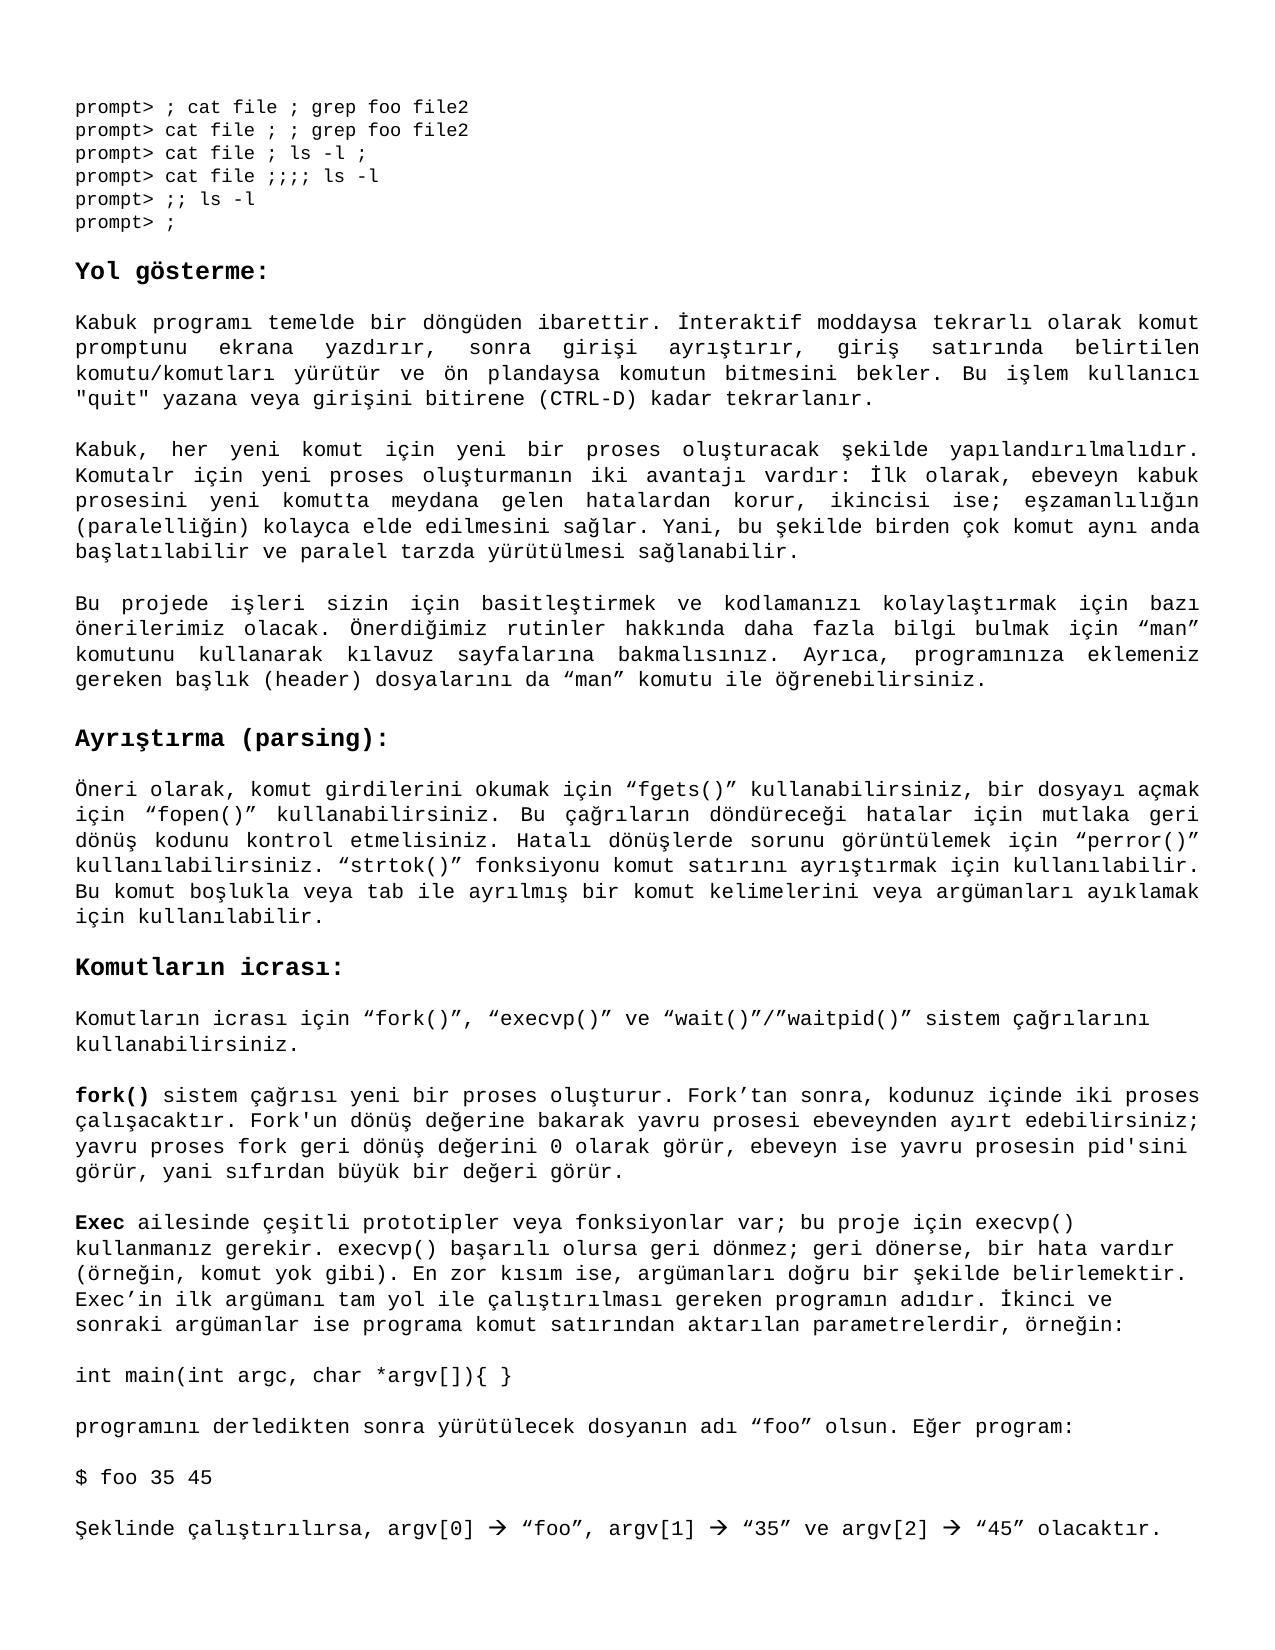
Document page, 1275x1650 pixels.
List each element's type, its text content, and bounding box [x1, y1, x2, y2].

text Kabuk programı temelde bir döngüden ibarettir. İnteraktif moddaysa tekrarlı olarak komut promptunu ekrana yazdırır, sonra girişi ayrıştırır, giriş satırında belirtilen komutu/komutları yürütür ve ön plandaysa komutun bitmesini bekler. Bu işlem kullanıcı "quit" yazana veya girişini bitirene (CTRL-D) kadar tekrarlanır. [75, 312, 1200, 412]
text Bu projede işleri sizin için basitleştirmek ve kodlamanızı kolaylaştırmak için bazı önerilerimiz olacak. Önerdiğimiz rutinler hakkında daha fazla bilgi bulmak için “man” komutunu kullanarak kılavuz sayfalarına bakmalısınız. Ayrıca, programınıza eklemeniz gereken başlık (header) dosyalarını da “man” komutu ile öğrenebilirsiniz. [75, 592, 1200, 693]
text programını derledikten sonra yürütülecek dosyanın adı “foo” olsun. Eğer program: [75, 1416, 1200, 1440]
text Şeklinde çalıştırılırsa, argv[0] “foo”, argv[1] “35” ve argv[2] “45” olacaktır. [75, 1518, 1200, 1542]
text $ foo 35 45 [75, 1467, 1200, 1491]
text Komutların icrası: [75, 954, 1200, 983]
text Ayrıştırma (parsing): [75, 725, 1200, 753]
text Exec ailesinde çeşitli prototipler veya fonksiyonlar var; bu proje için execvp() kullanmanız gerekir. execvp() başarılı olursa geri dönmez; geri dönerse, bir hata vardır (örneğin, komut yok gibi). En zor kısım ise, argümanları doğru bir şekilde belirlemektir. Exec’in ilk argümanı tam yol ile çalıştırılması gereken programın adıdır. İkinci ve sonraki argümanlar ise programa komut satırından aktarılan parametrelerdir, örneğin: [75, 1212, 1200, 1338]
text Yol gösterme: [75, 258, 1200, 287]
text Komutların icrası için “fork()”, “execvp()” ve “wait()”/”waitpid()” sistem çağrılarını kullanabilirsiniz. [75, 1008, 1200, 1057]
text int main(int argc, char *argv[]){ } [75, 1365, 1200, 1389]
text prompt> ; cat file ; grep foo file2 prompt> cat file ; ; grep foo file2 prompt> cat file ; ls -l ; prompt> cat file ;;;; ls -l prompt> ;; ls -l prompt> ; [75, 98, 1200, 234]
text fork() sistem çağrısı yeni bir proses oluşturur. Fork’tan sonra, kodunuz içinde iki proses çalışacaktır. Fork'un dönüş değerine bakarak yavru prosesi ebeveynden ayırt edebilirsiniz; yavru proses fork geri dönüş değerini 0 olarak görür, ebeveyn ise yavru prosesin pid'sini görür, yani sıfırdan büyük bir değeri görür. [75, 1084, 1200, 1185]
text Kabuk, her yeni komut için yeni bir proses oluşturacak şekilde yapılandırılmalıdır. Komutalr için yeni proses oluşturmanın iki avantajı vardır: İlk olarak, ebeveyn kabuk prosesini yeni komutta meydana gelen hatalardan korur, ikincisi ise; eşzamanlılığın (paralelliğin) kolayca elde edilmesini sağlar. Yani, bu şekilde birden çok komut aynı anda başlatılabilir ve paralel tarzda yürütülmesi sağlanabilir. [75, 439, 1200, 565]
text Öneri olarak, komut girdilerini okumak için “fgets()” kullanabilirsiniz, bir dosyayı açmak için “fopen()” kullanabilirsiniz. Bu çağrıların döndüreceği hatalar için mutlaka geri dönüş kodunu kontrol etmelisiniz. Hatalı dönüşlerde sorunu görüntülemek için “perror()” kullanılabilirsiniz. “strtok()” fonksiyonu komut satırını ayrıştırmak için kullanılabilir. Bu komut boşlukla veya tab ile ayrılmış bir komut kelimelerini veya argümanları ayıklamak için kullanılabilir. [75, 778, 1200, 930]
